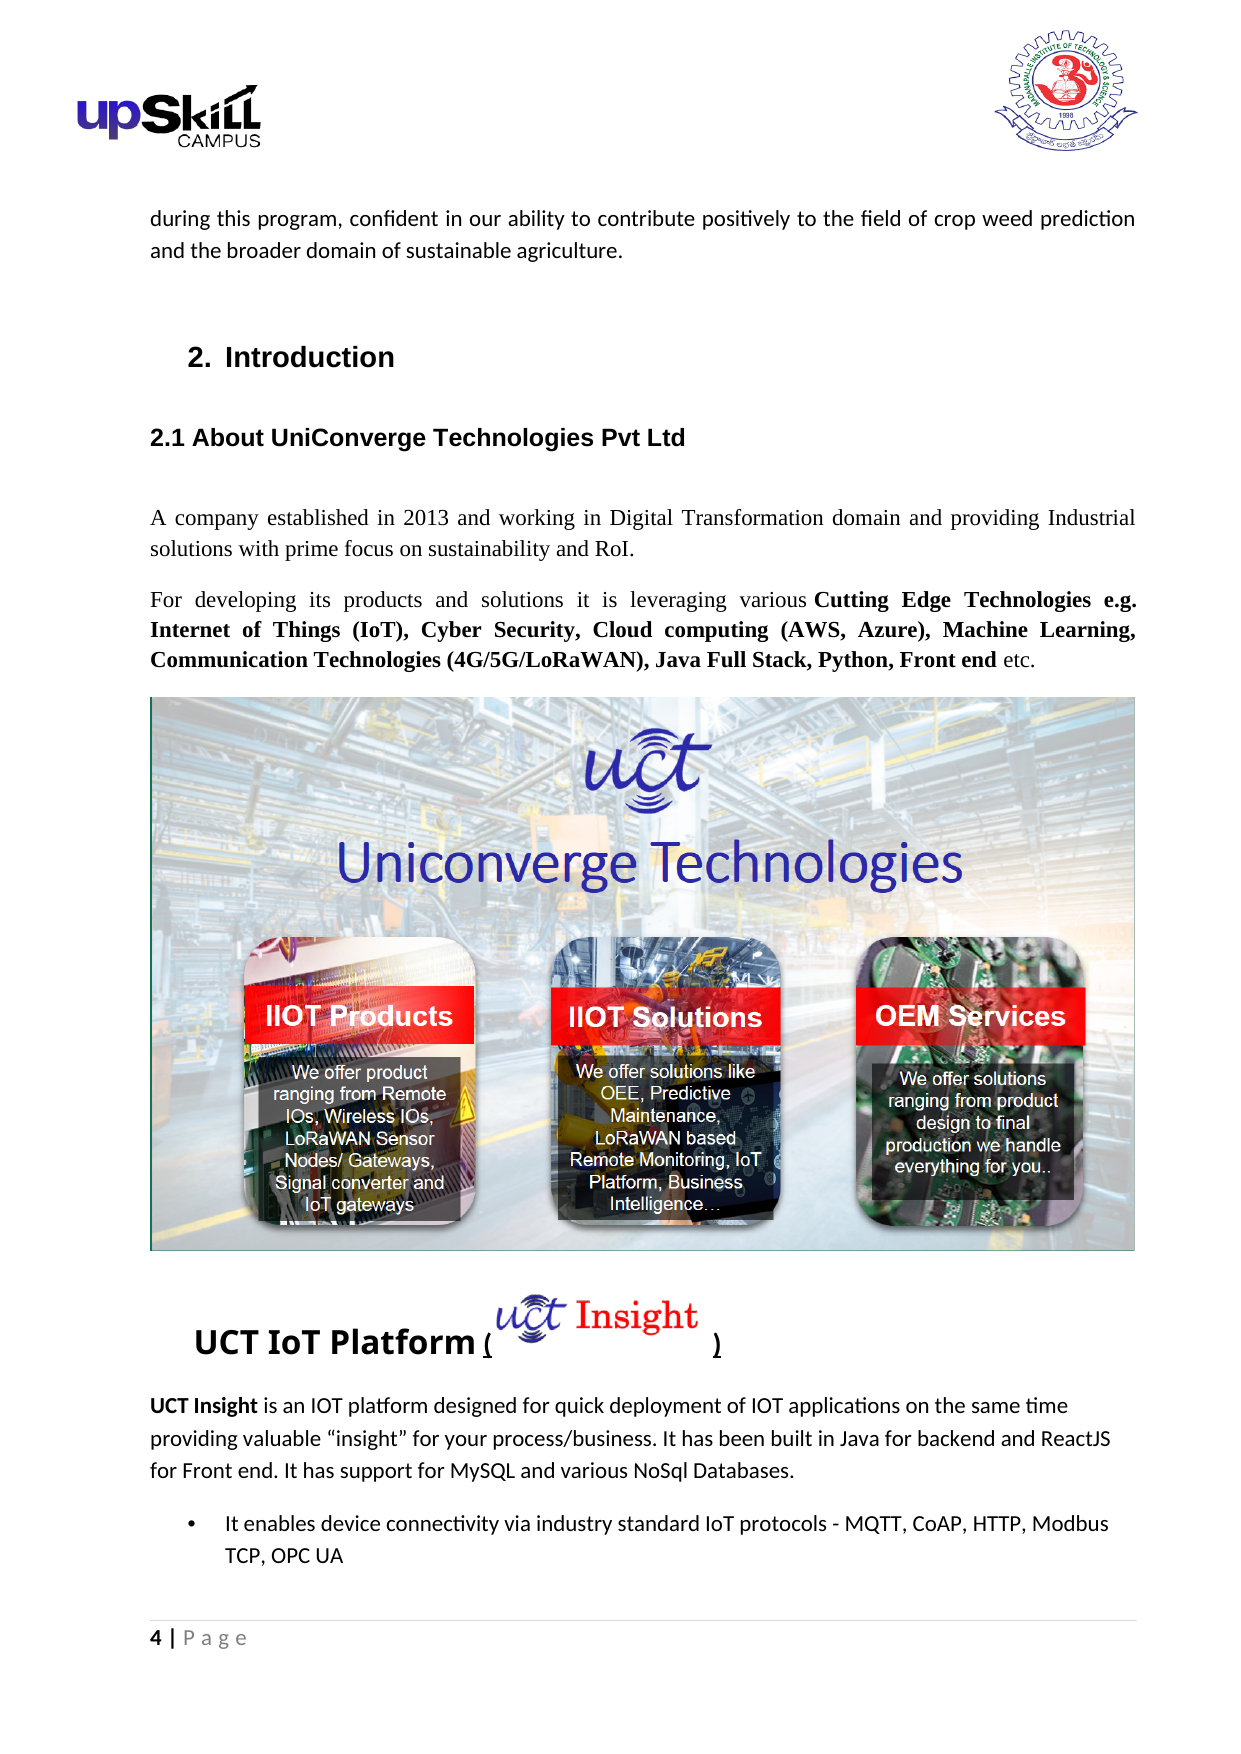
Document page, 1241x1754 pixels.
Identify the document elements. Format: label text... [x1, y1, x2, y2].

list It enables device connectivity via industry standard IoT protocols - MQTT, CoAP, HTTP, Modbus TCP, OPC UA [187, 1509, 1137, 1569]
picture [150, 697, 1135, 1251]
text during this program, confident in our ability to contribute positively to the field of crop weed prediction and the broader domain of sustainable agriculture. [150, 204, 1137, 264]
subtitle 2.1 About UniConverge Technologies Pvt Ltd [150, 423, 1137, 451]
text UCT IoT Platform () [150, 1276, 1137, 1364]
subtitle Introduction [187, 340, 1137, 374]
text For developing its products and solutions it is leveraging various Cutting Edge Technologies e.g. Internet of Things (IoT), Cyber Security, Cloud computing (AWS, Azure), Machine Learning, Communication Technologies (4G/5G/LoRaWAN), Java Full Stack, Python, Front end etc. [150, 586, 1137, 672]
picture [492, 1275, 713, 1355]
picture [46, 72, 292, 151]
text UCT Insight is an IOT platform designed for quick deployment of IOT applications on the same time providing valuable “insight” for your process/business. It has been built in Java for backend and ReactJS for Front end. It has support for MySQL and various NoSql Databases. [150, 1392, 1137, 1484]
text A company established in 2013 and working in Digital Transformation domain and providing Industrial solutions with prime focus on sustainability and RoI. [150, 504, 1137, 561]
picture [994, 28, 1140, 151]
